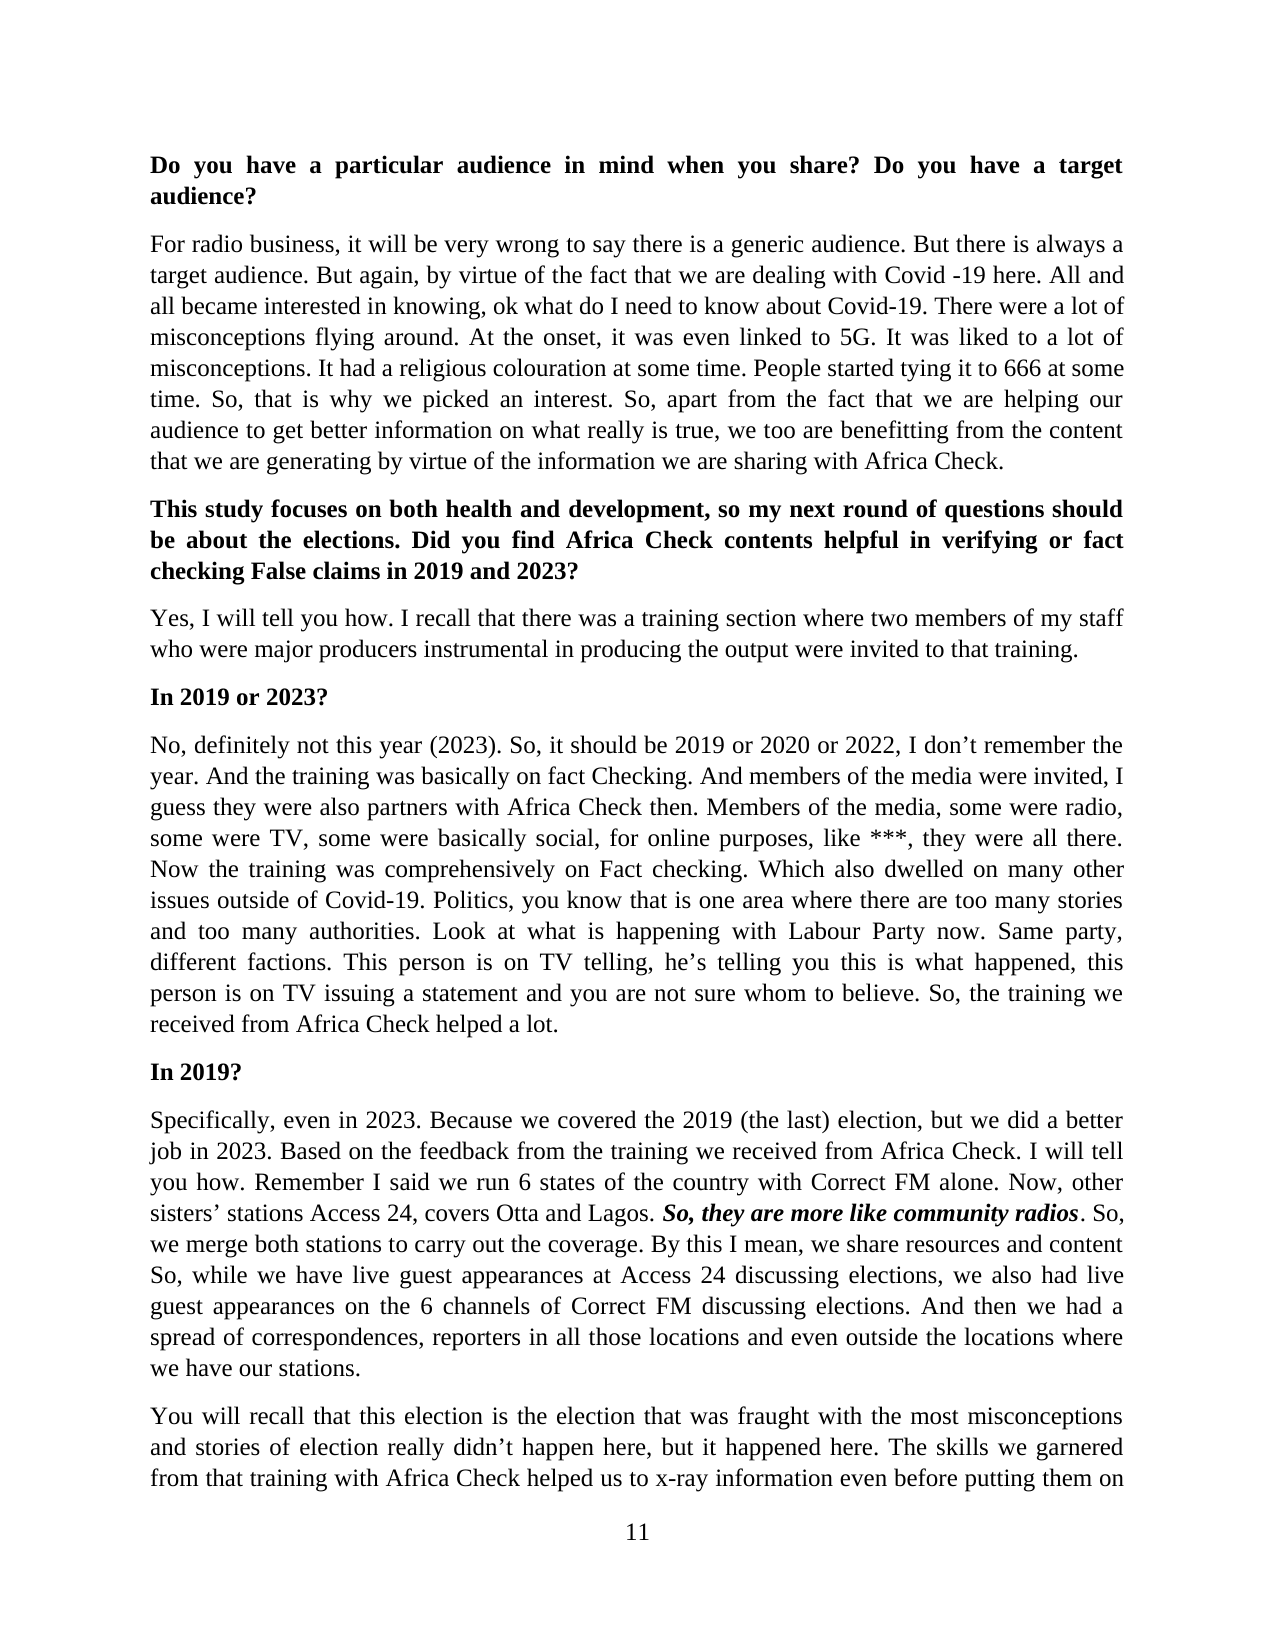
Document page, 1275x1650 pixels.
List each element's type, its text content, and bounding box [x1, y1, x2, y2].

text Specifically, even in 2023. Because we covered the 2019 (the last) election, but we did a better job in 2023. Based on the feedback from the training we received from Africa Check. I will tell you how. Remember I said we run 6 states of the country with Correct FM alone. Now, other sisters’ stations Access 24, covers Otta and Lagos. So, they are more like community radios. So, we merge both stations to carry out the coverage. By this I mean, we share resources and content So, while we have live guest appearances at Access 24 discussing elections, we also had live guest appearances on the 6 channels of Correct FM discussing elections. And then we had a spread of correspondences, reporters in all those locations and even outside the locations where we have our stations. [150, 1105, 1125, 1382]
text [150, 1401, 1125, 1492]
text No, definitely not this year (2023). So, it should be 2019 or 2020 or 2022, I don’t remember the year. And the training was basically on fact Checking. And members of the media were invited, I guess they were also partners with Africa Check then. Members of the media, some were radio, some were TV, some were basically social, for online purposes, like ***, they were all there. Now the training was comprehensively on Fact checking. Which also dwelled on many other issues outside of Covid-19. Politics, you know that is one area where there are too many stories and too many authorities. Look at what is happening with Labour Party now. Same party, different factions. This person is on TV telling, he’s telling you this is what happened, this person is on TV issuing a statement and you are not sure whom to believe. So, the training we received from Africa Check helped a lot. [150, 730, 1125, 1038]
text This study focuses on both health and development, so my next round of questions should be about the elections. Did you find Africa Check contents helpful in verifying or fact checking False claims in 2019 and 2023? [150, 494, 1125, 584]
text In 2019? [150, 1057, 1125, 1086]
text In 2019 or 2023? [150, 682, 1125, 711]
text Do you have a particular audience in mind when you share? Do you have a target audience? [150, 150, 1125, 210]
text For radio business, it will be very wrong to say there is a generic audience. But there is always a target audience. But again, by virtue of the fact that we are dealing with Covid -19 here. All and all became interested in knowing, ok what do I need to know about Covid-19. There were a lot of misconceptions flying around. At the onset, it was even linked to 5G. It was liked to a lot of misconceptions. It had a religious colouration at some time. People started tying it to 666 at some time. So, that is why we picked an interest. So, apart from the fact that we are helping our audience to get better information on what really is true, we too are benefitting from the content that we are generating by virtue of the information we are sharing with Africa Check. [150, 229, 1125, 475]
text Yes, I will tell you how. I recall that there was a training section where two members of my staff who were major producers instrumental in producing the output were invited to that training. [150, 603, 1125, 663]
